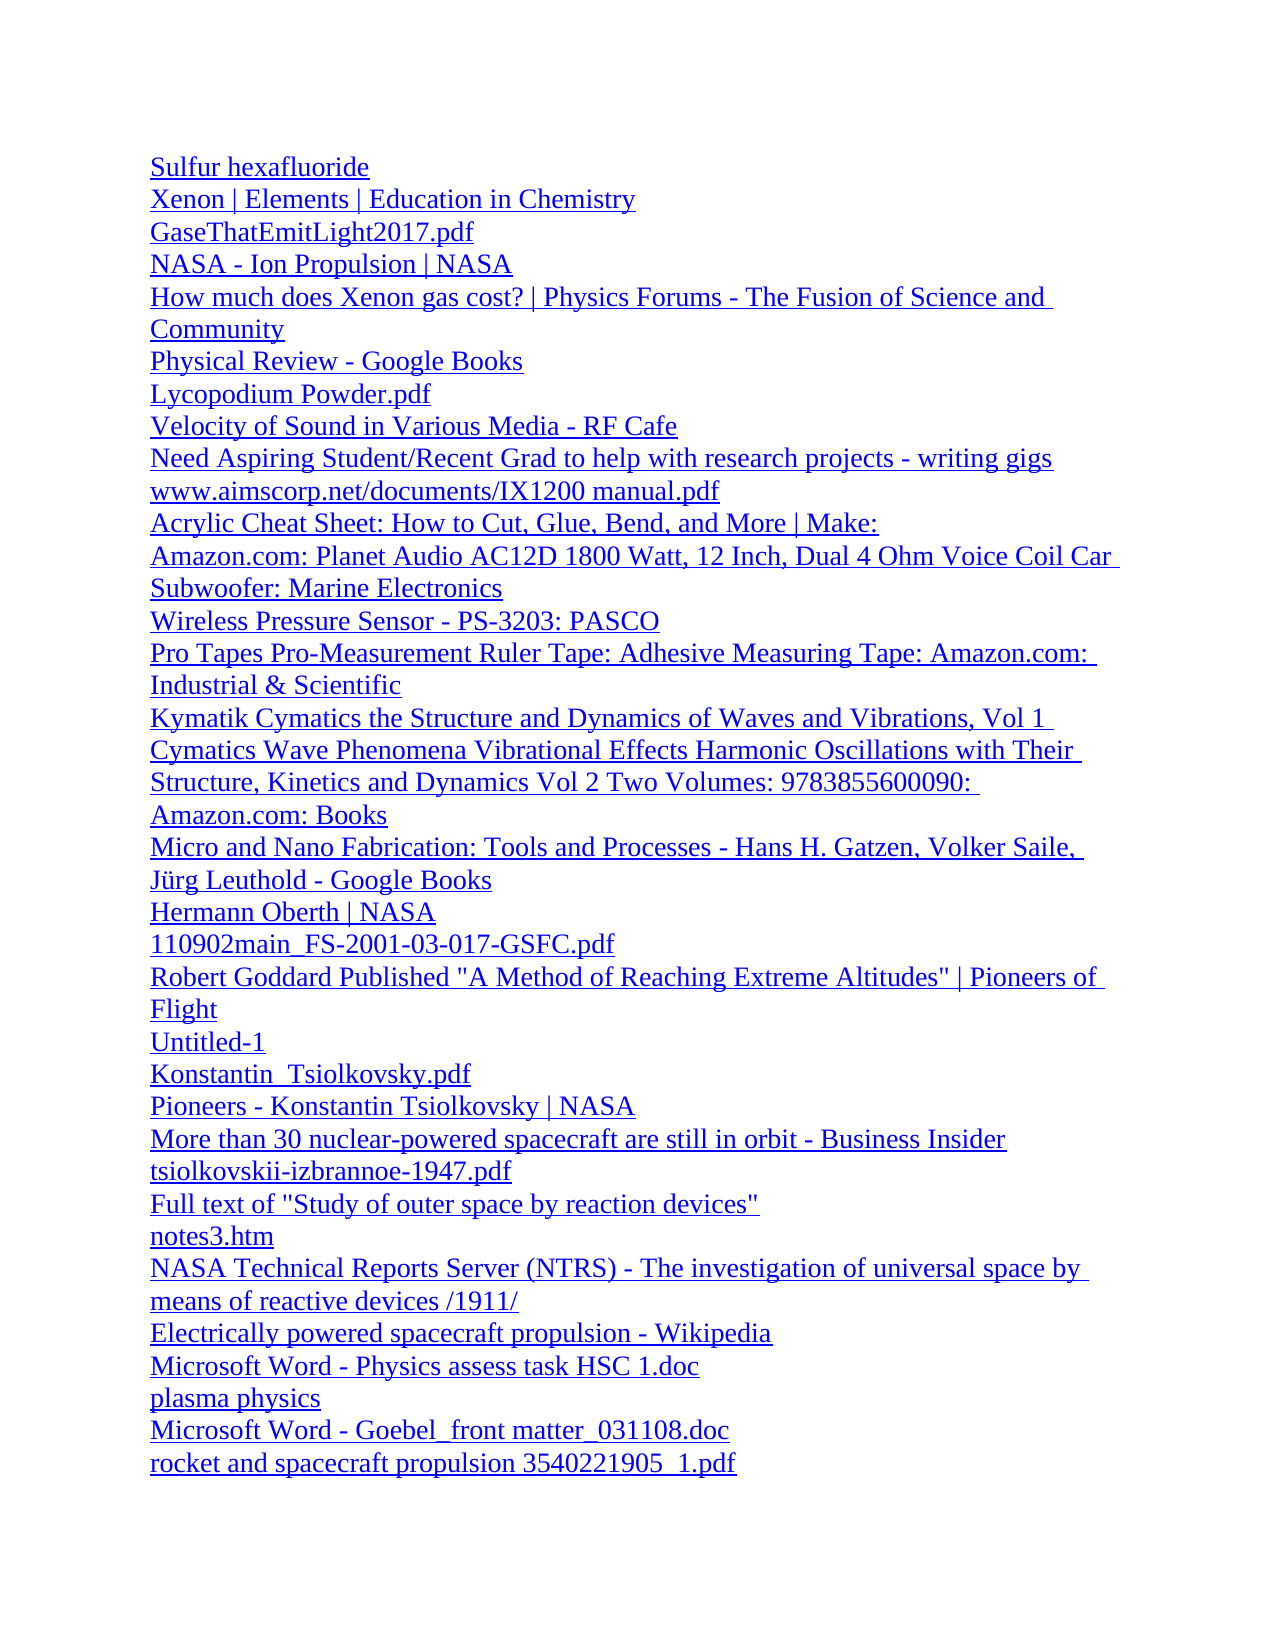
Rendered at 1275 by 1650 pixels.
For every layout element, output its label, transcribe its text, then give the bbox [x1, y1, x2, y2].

text Velocity of Sound in Various Media - RF Cafe [150, 409, 1125, 442]
text tsiolkovskii-izbrannoe-1947.pdf [150, 1154, 1125, 1187]
text Wireless Pressure Sensor - PS-3203: PASCO [150, 603, 1125, 636]
text NASA - Ion Propulsion | NASA [150, 247, 1125, 279]
text rocket and spacecraft propulsion 3540221905_1.pdf [150, 1446, 1125, 1478]
text Konstantin_Tsiolkovsky.pdf [150, 1057, 1125, 1089]
text notes3.htm [150, 1219, 1125, 1251]
text Electrically powered spacecraft propulsion - Wikipedia [150, 1316, 1125, 1349]
text NASA Technical Reports Server (NTRS) - The investigation of universal space by means of reactive devices /1911/ [150, 1251, 1125, 1316]
text plasma physics [150, 1381, 1125, 1413]
text www.aimscorp.net/documents/IX1200 manual.pdf [150, 474, 1125, 506]
text Kymatik Cymatics the Structure and Dynamics of Waves and Vibrations, Vol 1 Cymatics Wave Phenomena Vibrational Effects Harmonic Oscillations with Their Structure, Kinetics and Dynamics Vol 2 Two Volumes: 9783855600090: Amazon.com: Books [150, 701, 1125, 830]
text Acrylic Cheat Sheet: How to Cut, Glue, Bend, and More | Make: [150, 506, 1125, 539]
text Pro Tapes Pro-Measurement Ruler Tape: Adhesive Measuring Tape: Amazon.com: Industrial & Scientific [150, 636, 1125, 701]
text Robert Goddard Published "A Method of Reaching Extreme Altitudes" | Pioneers of Flight [150, 960, 1125, 1025]
text Sulfur hexafluoride [150, 150, 1125, 182]
text Hermann Oberth | NASA [150, 895, 1125, 927]
text How much does Xenon gas cost? | Physics Forums - The Fusion of Science and Community [150, 279, 1125, 344]
text GaseThatEmitLight2017.pdf [150, 215, 1125, 247]
text Micro and Nano Fabrication: Tools and Processes - Hans H. Gatzen, Volker Saile, Jürg Leuthold - Google Books [150, 830, 1125, 895]
text Pioneers - Konstantin Tsiolkovsky | NASA [150, 1089, 1125, 1122]
text Full text of "Study of outer space by reaction devices" [150, 1187, 1125, 1219]
text Microsoft Word - Physics assess task HSC 1.doc [150, 1349, 1125, 1381]
text Physical Review - Google Books [150, 344, 1125, 377]
text Amazon.com: Planet Audio AC12D 1800 Watt, 12 Inch, Dual 4 Ohm Voice Coil Car Subwoofer: Marine Electronics [150, 539, 1125, 603]
text 110902main_FS-2001-03-017-GSFC.pdf [150, 927, 1125, 960]
text Untitled-1 [150, 1025, 1125, 1057]
text Lycopodium Powder.pdf [150, 377, 1125, 409]
text Xenon | Elements | Education in Chemistry [150, 182, 1125, 215]
text Microsoft Word - Goebel_front matter_031108.doc [150, 1413, 1125, 1446]
text More than 30 nuclear-powered spacecraft are still in orbit - Business Insider [150, 1122, 1125, 1154]
text Need Aspiring Student/Recent Grad to help with research projects - writing gigs [150, 442, 1125, 474]
